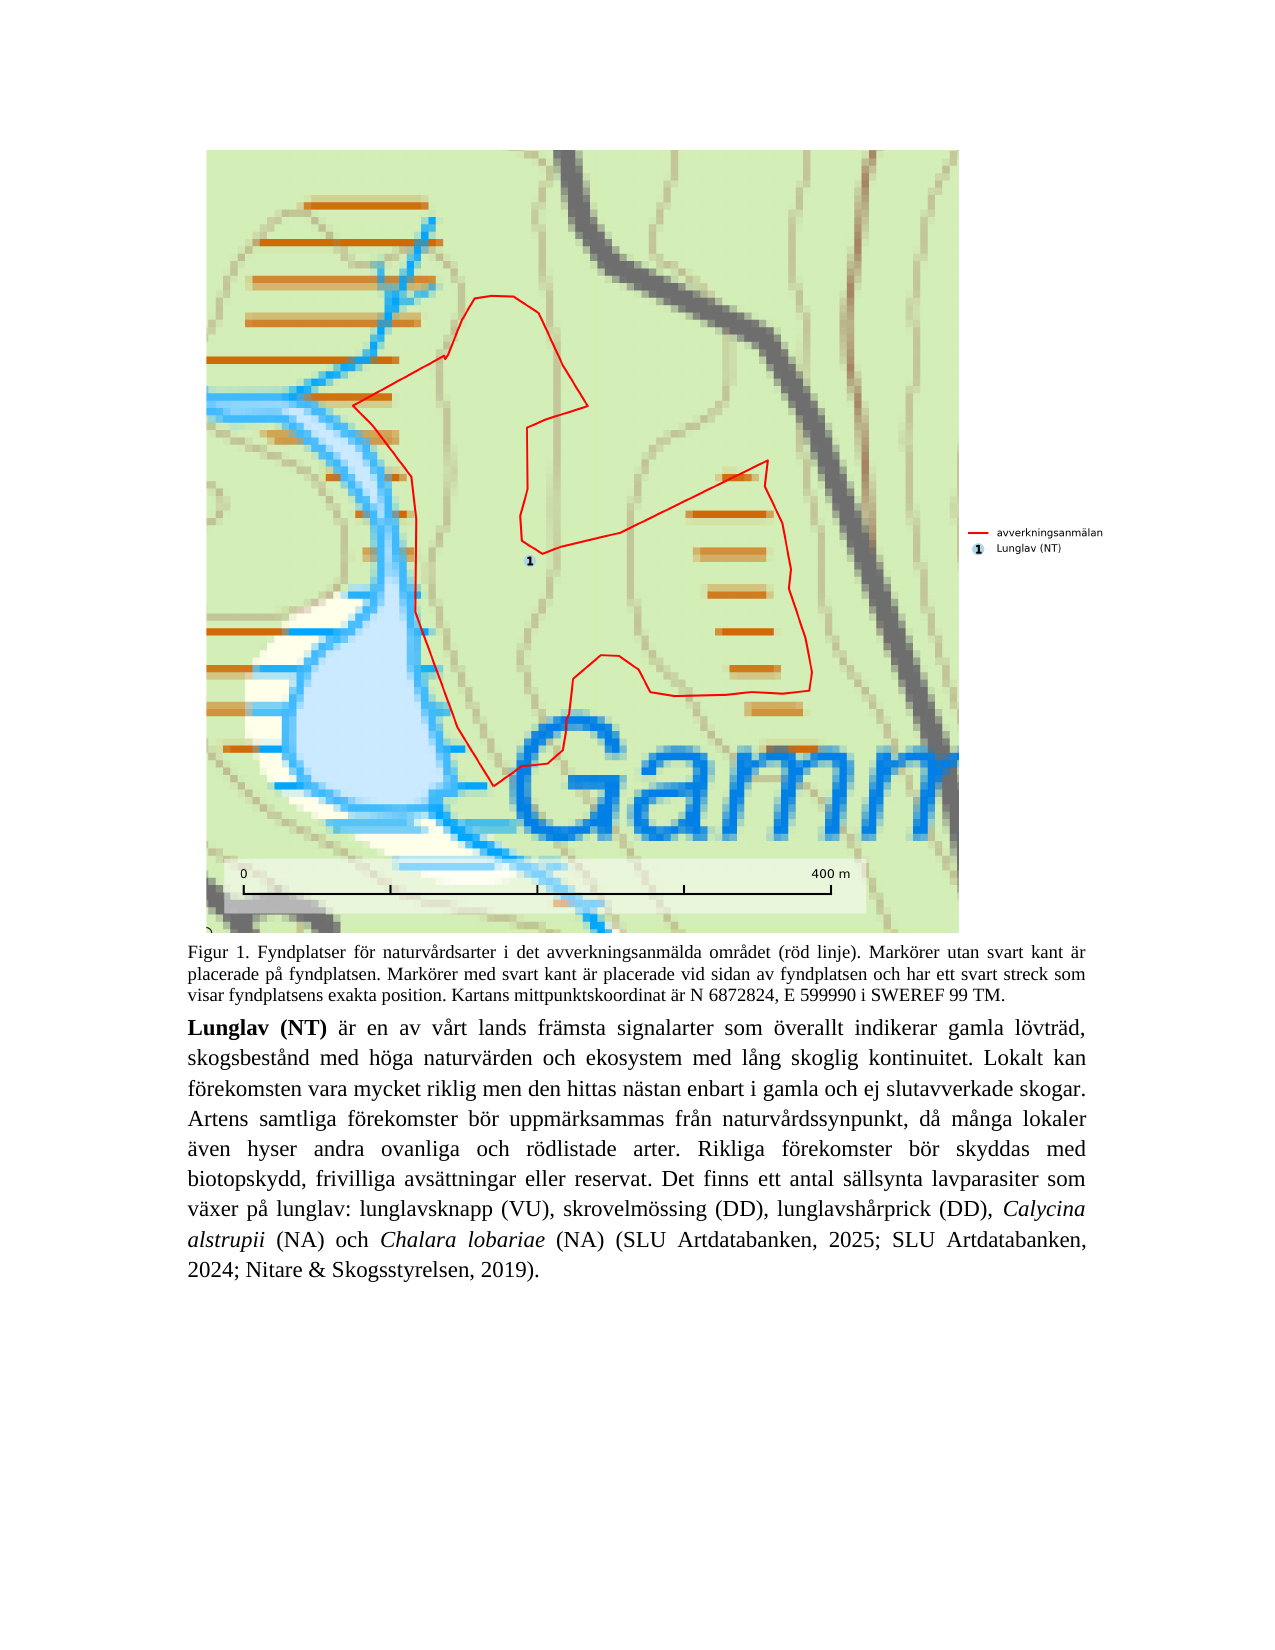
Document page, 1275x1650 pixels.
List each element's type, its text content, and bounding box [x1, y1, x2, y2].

text Figur 1. Fyndplatser för naturvårdsarter i det avverkningsanmälda området (röd linje). Markörer utan svart kant är placerade på fyndplatsen. Markörer med svart kant är placerade vid sidan av fyndplatsen och har ett svart streck som visar fyndplatsens exakta position. Kartans mittpunktskoordinat är N 6872824, E 599990 i SWEREF 99 TM. [187, 941, 1087, 1006]
text Lunglav (NT) är en av vårt lands främsta signalarter som överallt indikerar gamla lövträd, skogsbestånd med höga naturvärden och ekosystem med lång skoglig kontinuitet. Lokalt kan förekomsten vara mycket riklig men den hittas nästan enbart i gamla och ej slutavverkade skogar. Artens samtliga förekomster bör uppmärksammas från naturvårdssynpunkt, då många lokaler även hyser andra ovanliga och rödlistade arter. Rikliga förekomster bör skyddas med biotopskydd, frivilliga avsättningar eller reservat. Det finns ett antal sällsynta lavparasiter som växer på lunglav: lunglavsknapp (VU), skrovelmössing (DD), lunglavshårprick (DD), Calycina alstrupii (NA) och Chalara lobariae (NA) (SLU Artdatabanken, 2025; SLU Artdatabanken, 2024; Nitare & Skogsstyrelsen, 2019). [187, 1014, 1087, 1282]
picture [206, 150, 1107, 933]
